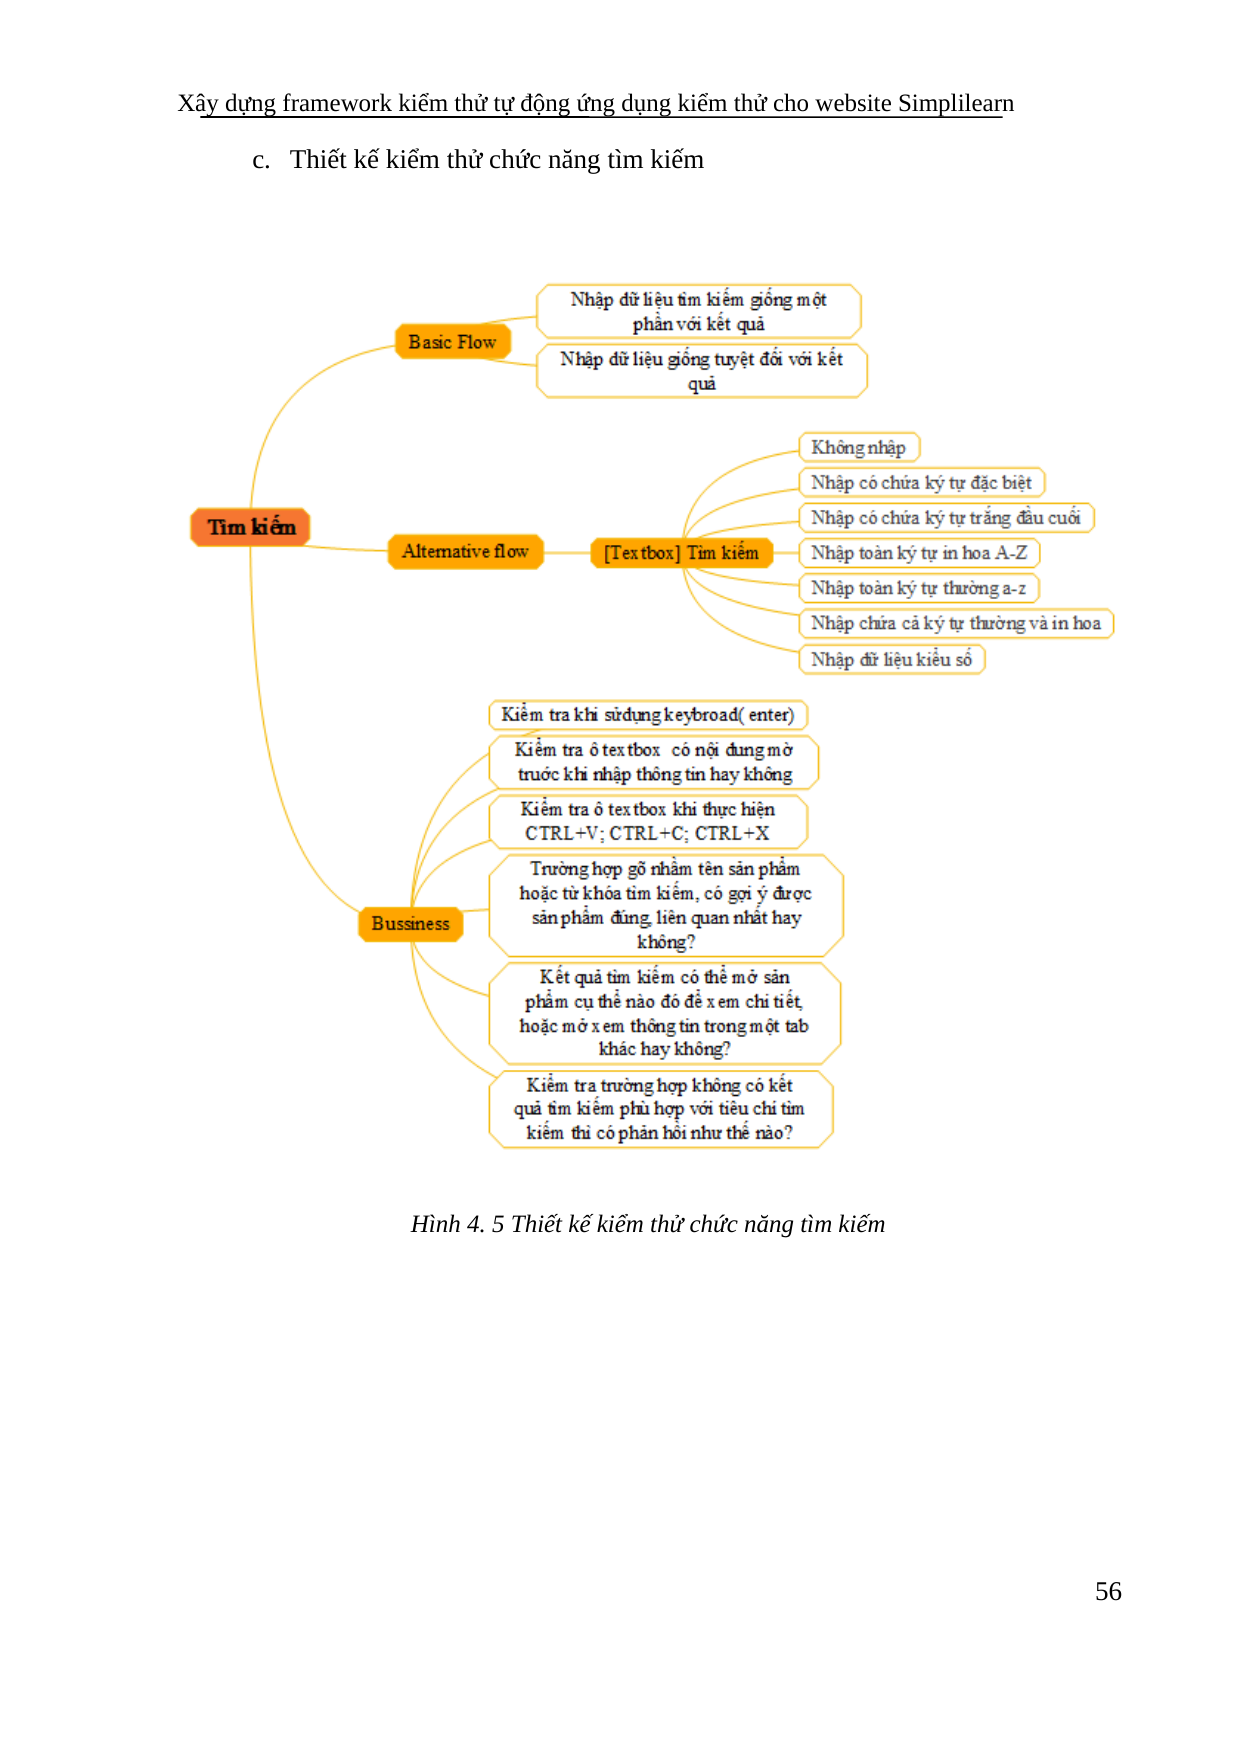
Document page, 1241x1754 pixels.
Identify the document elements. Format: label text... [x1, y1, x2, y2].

picture [177, 277, 1122, 1156]
text Hình 4. 5 Thiết kế kiểm thử chức năng tìm kiếm [177, 1209, 1122, 1238]
list Thiết kế kiểm thử chức năng tìm kiếm [252, 143, 1122, 174]
